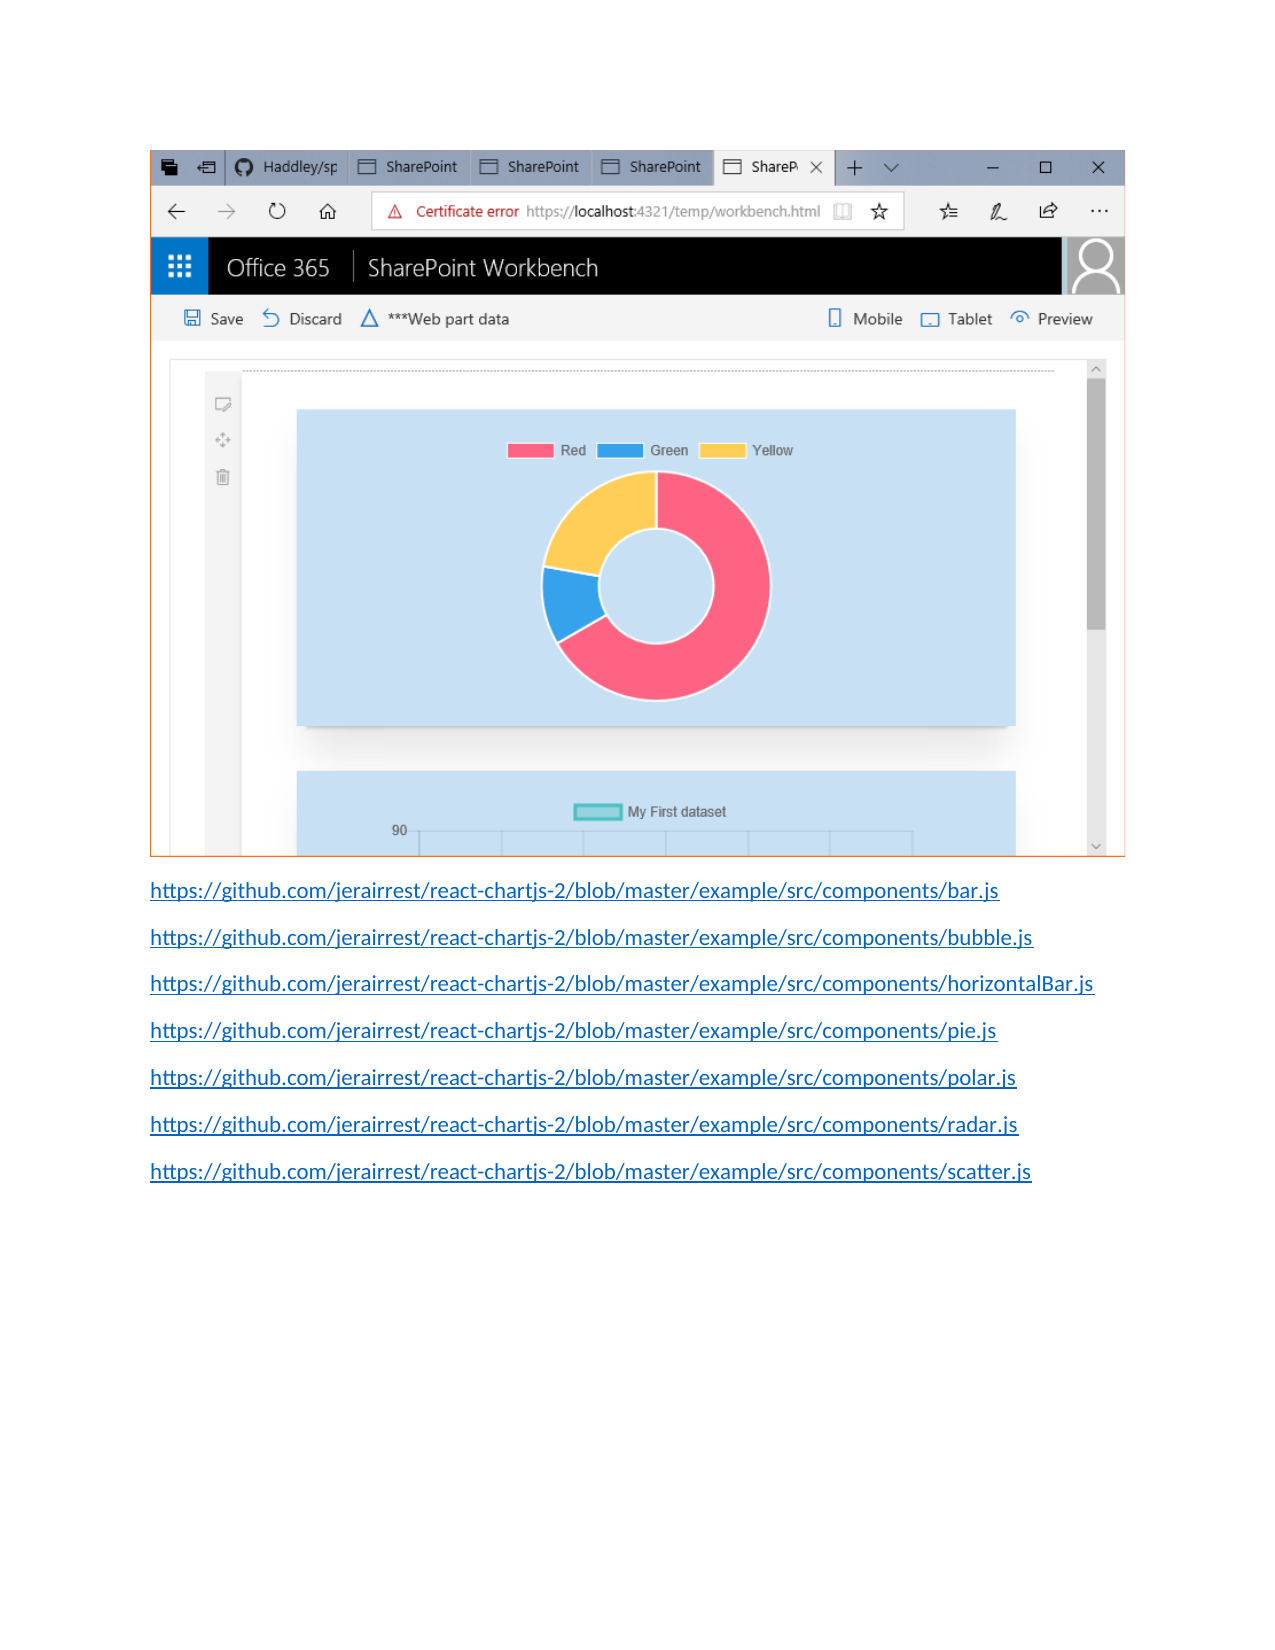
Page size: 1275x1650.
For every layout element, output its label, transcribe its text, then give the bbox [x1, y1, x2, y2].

text https://github.com/jerairrest/react-chartjs-2/blob/master/example/src/components/radar.js [150, 1110, 1125, 1138]
text https://github.com/jerairrest/react-chartjs-2/blob/master/example/src/components/polar.js [150, 1063, 1125, 1091]
text https://github.com/jerairrest/react-chartjs-2/blob/master/example/src/components/horizontalBar.js [150, 969, 1125, 997]
text https://github.com/jerairrest/react-chartjs-2/blob/master/example/src/components/scatter.js [150, 1157, 1125, 1185]
text https://github.com/jerairrest/react-chartjs-2/blob/master/example/src/components/bubble.js [150, 923, 1125, 951]
text https://github.com/jerairrest/react-chartjs-2/blob/master/example/src/components/bar.js [150, 876, 1125, 904]
text https://github.com/jerairrest/react-chartjs-2/blob/master/example/src/components/pie.js [150, 1016, 1125, 1044]
picture [150, 150, 1125, 857]
